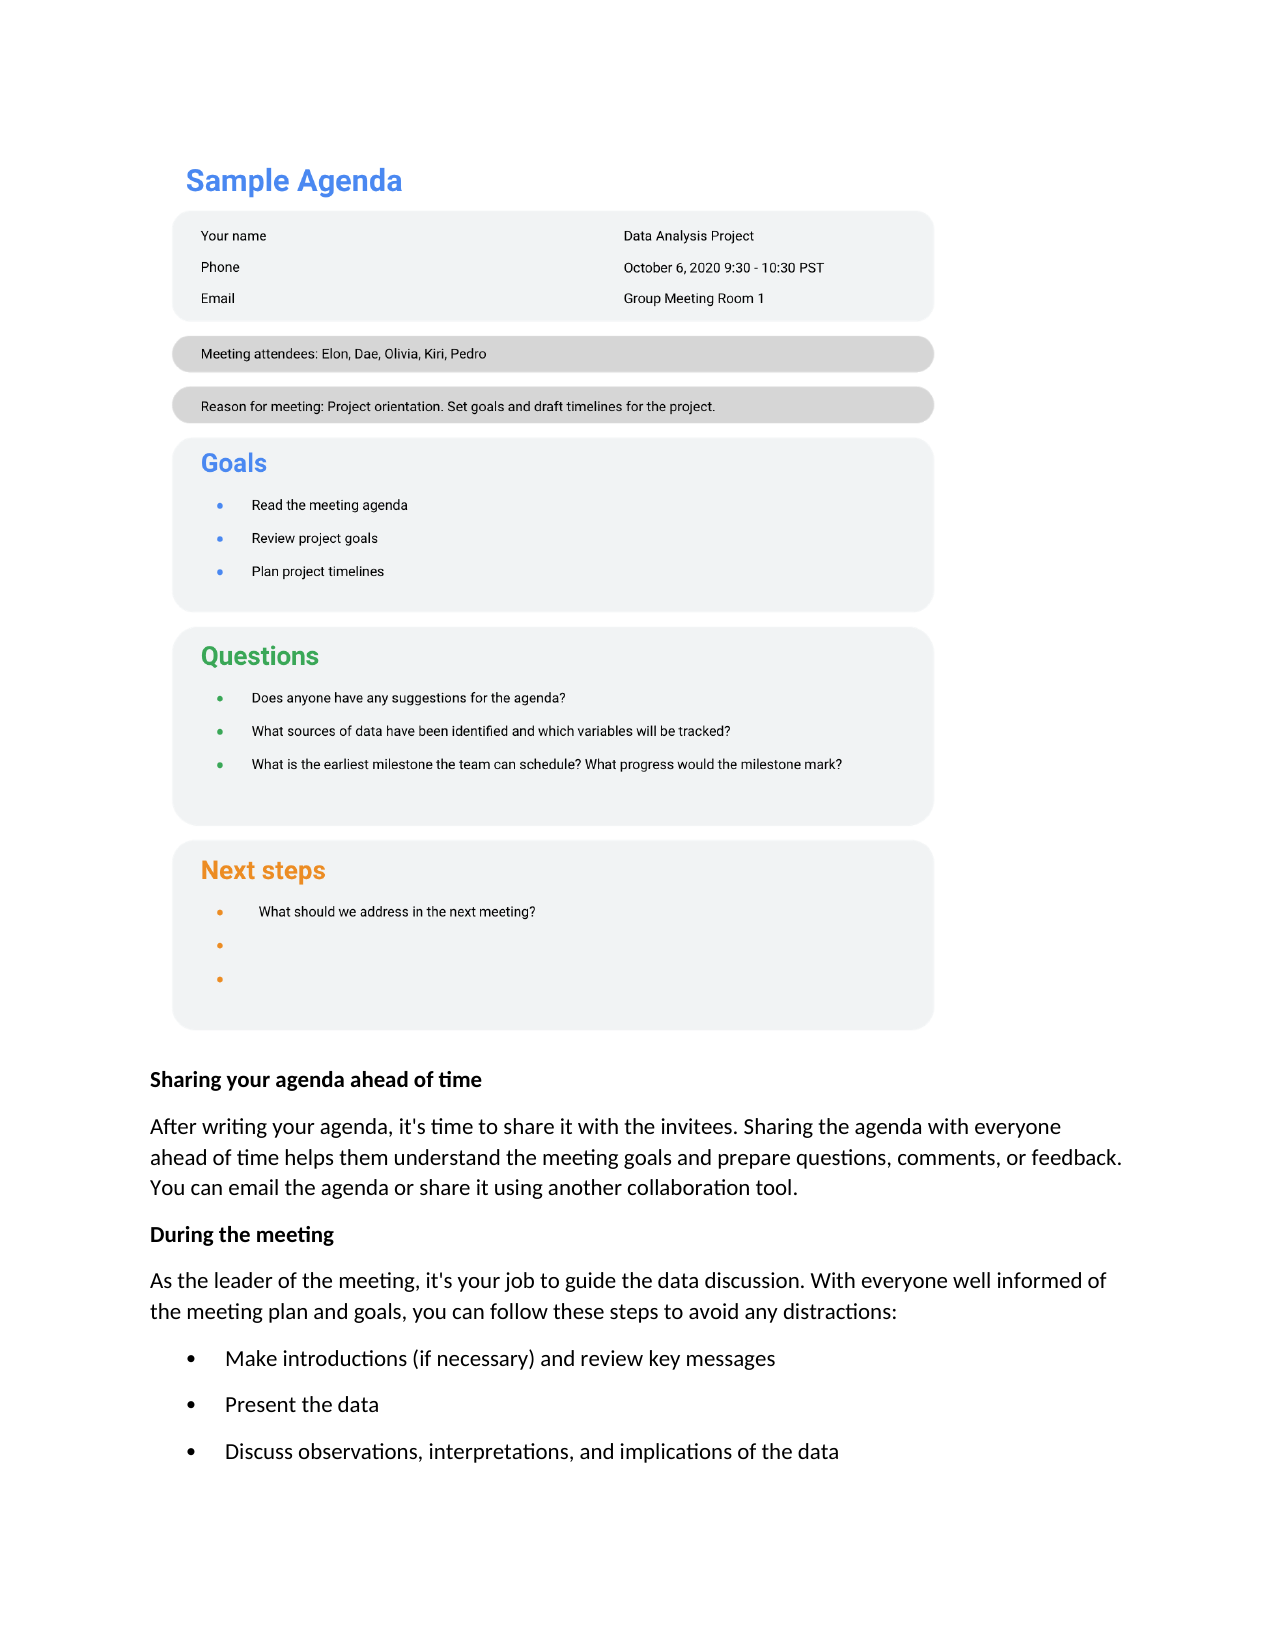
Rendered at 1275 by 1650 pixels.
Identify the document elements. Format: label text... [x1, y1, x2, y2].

list Present the data [187, 1391, 1125, 1419]
list Make introductions (if necessary) and review key messages [187, 1344, 1125, 1372]
text During the meeting [150, 1220, 1125, 1248]
picture [150, 150, 959, 1047]
text After writing your agenda, it's time to share it with the invitees. Sharing the agenda with everyone ahead of time helps them understand the meeting goals and prepare questions, comments, or feedback. You can email the agenda or share it using another collaboration tool. [150, 1112, 1125, 1201]
text Sharing your agenda ahead of time [150, 1066, 1125, 1094]
list Discuss observations, interpretations, and implications of the data [187, 1437, 1125, 1466]
text As the leader of the meeting, it's your job to guide the data discussion. With everyone well informed of the meeting plan and goals, you can follow these steps to avoid any distractions: [150, 1267, 1125, 1325]
